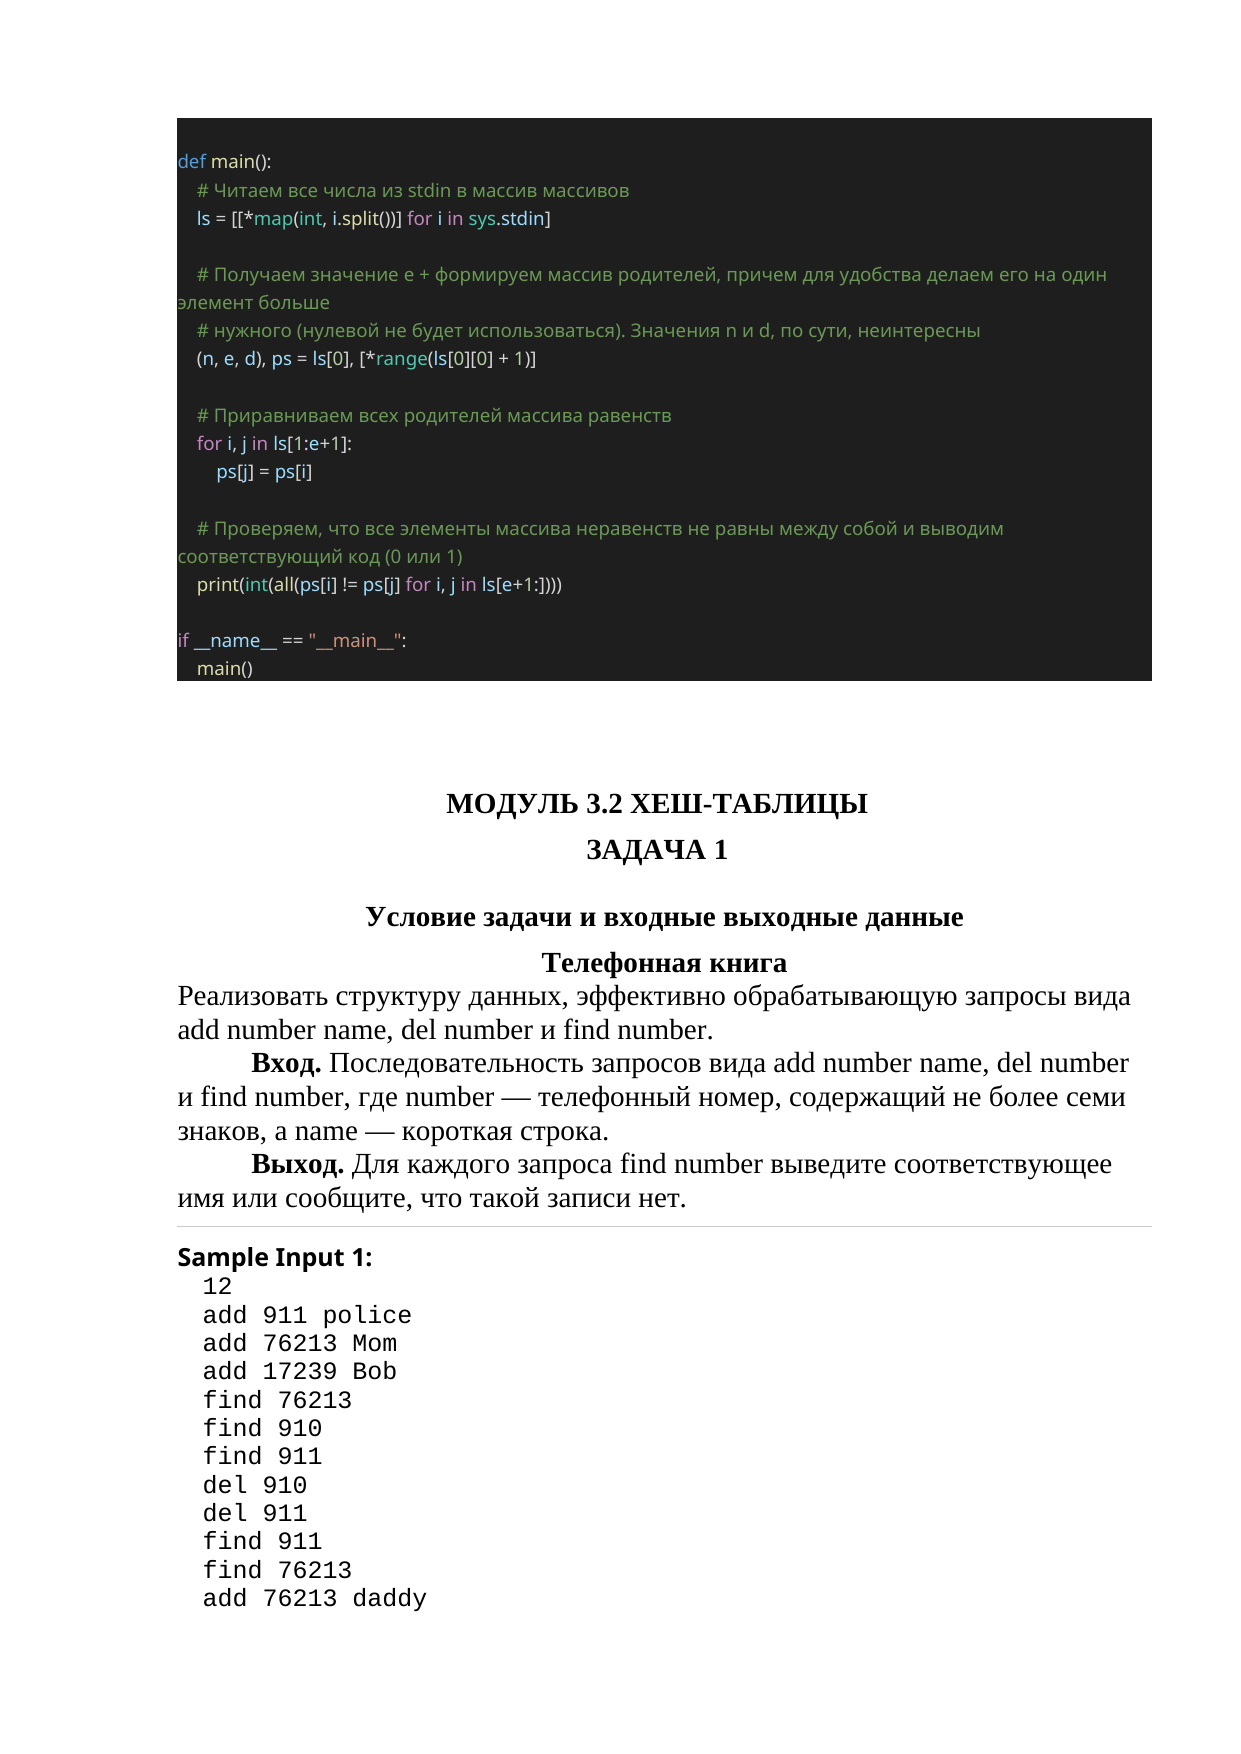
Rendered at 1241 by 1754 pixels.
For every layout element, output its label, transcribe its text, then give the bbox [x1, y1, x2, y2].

text find 76213 [202, 1387, 1152, 1416]
text Телефонная книга [177, 945, 1152, 978]
text del 911 [202, 1501, 1152, 1529]
text if __name__ == "__main__": [177, 625, 1152, 653]
text def main(): [177, 146, 1152, 174]
text ls = [[*map(int, i.split())] for i in sys.stdin] [177, 202, 1152, 231]
text Условие задачи и входные выходные данные [177, 899, 1152, 932]
text main() [177, 653, 1152, 681]
text for i, j in ls[1:e+1]: [177, 427, 1152, 456]
text add 911 police [202, 1302, 1152, 1331]
text (n, e, d), ps = ls[0], [*range(ls[0][0] + 1)] [177, 343, 1152, 371]
text ЗАДАЧА 1 [74, 832, 1152, 865]
text find 911 [202, 1529, 1152, 1557]
text find 911 [202, 1444, 1152, 1472]
text # Читаем все числа из stdin в массив массивов [177, 174, 1152, 202]
text ps[j] = ps[i] [177, 456, 1152, 484]
text Реализовать структуру данных, эффективно обрабатывающую запросы вида add number name, del number и find number. [177, 978, 1152, 1046]
text print(int(all(ps[i] != ps[j] for i, j in ls[e+1:]))) [177, 569, 1152, 597]
text Выход. Для каждого запроса find number выведите соответствующее имя или сообщите, что такой записи нет. [177, 1146, 1152, 1213]
text # нужного (нулевой не будет использоваться). Значения n и d, по сути, неинтересны [177, 315, 1152, 343]
text 12 [202, 1274, 1152, 1302]
text find 910 [202, 1416, 1152, 1444]
text add 76213 daddy [202, 1586, 1152, 1614]
text add 76213 Mom [202, 1331, 1152, 1359]
text # Приравниваем всех родителей массива равенств [177, 399, 1152, 427]
text del 910 [202, 1472, 1152, 1501]
text add 17239 Bob [202, 1359, 1152, 1387]
text find 76213 [202, 1557, 1152, 1586]
text Вход. Последовательность запросов вида add number name, del number и find number, где number — телефонный номер, содержащий не более семи знаков, а name — короткая строка. [177, 1046, 1152, 1146]
title Sample Input 1: [177, 1227, 1152, 1274]
text МОДУЛЬ 3.2 ХЕШ-ТАБЛИЦЫ [74, 786, 1152, 819]
text # Получаем значение e + формируем массив родителей, причем для удобства делаем его на один элемент больше [177, 259, 1152, 315]
text # Проверяем, что все элементы массива неравенств не равны между собой и выводим соответствующий код (0 или 1) [177, 512, 1152, 569]
